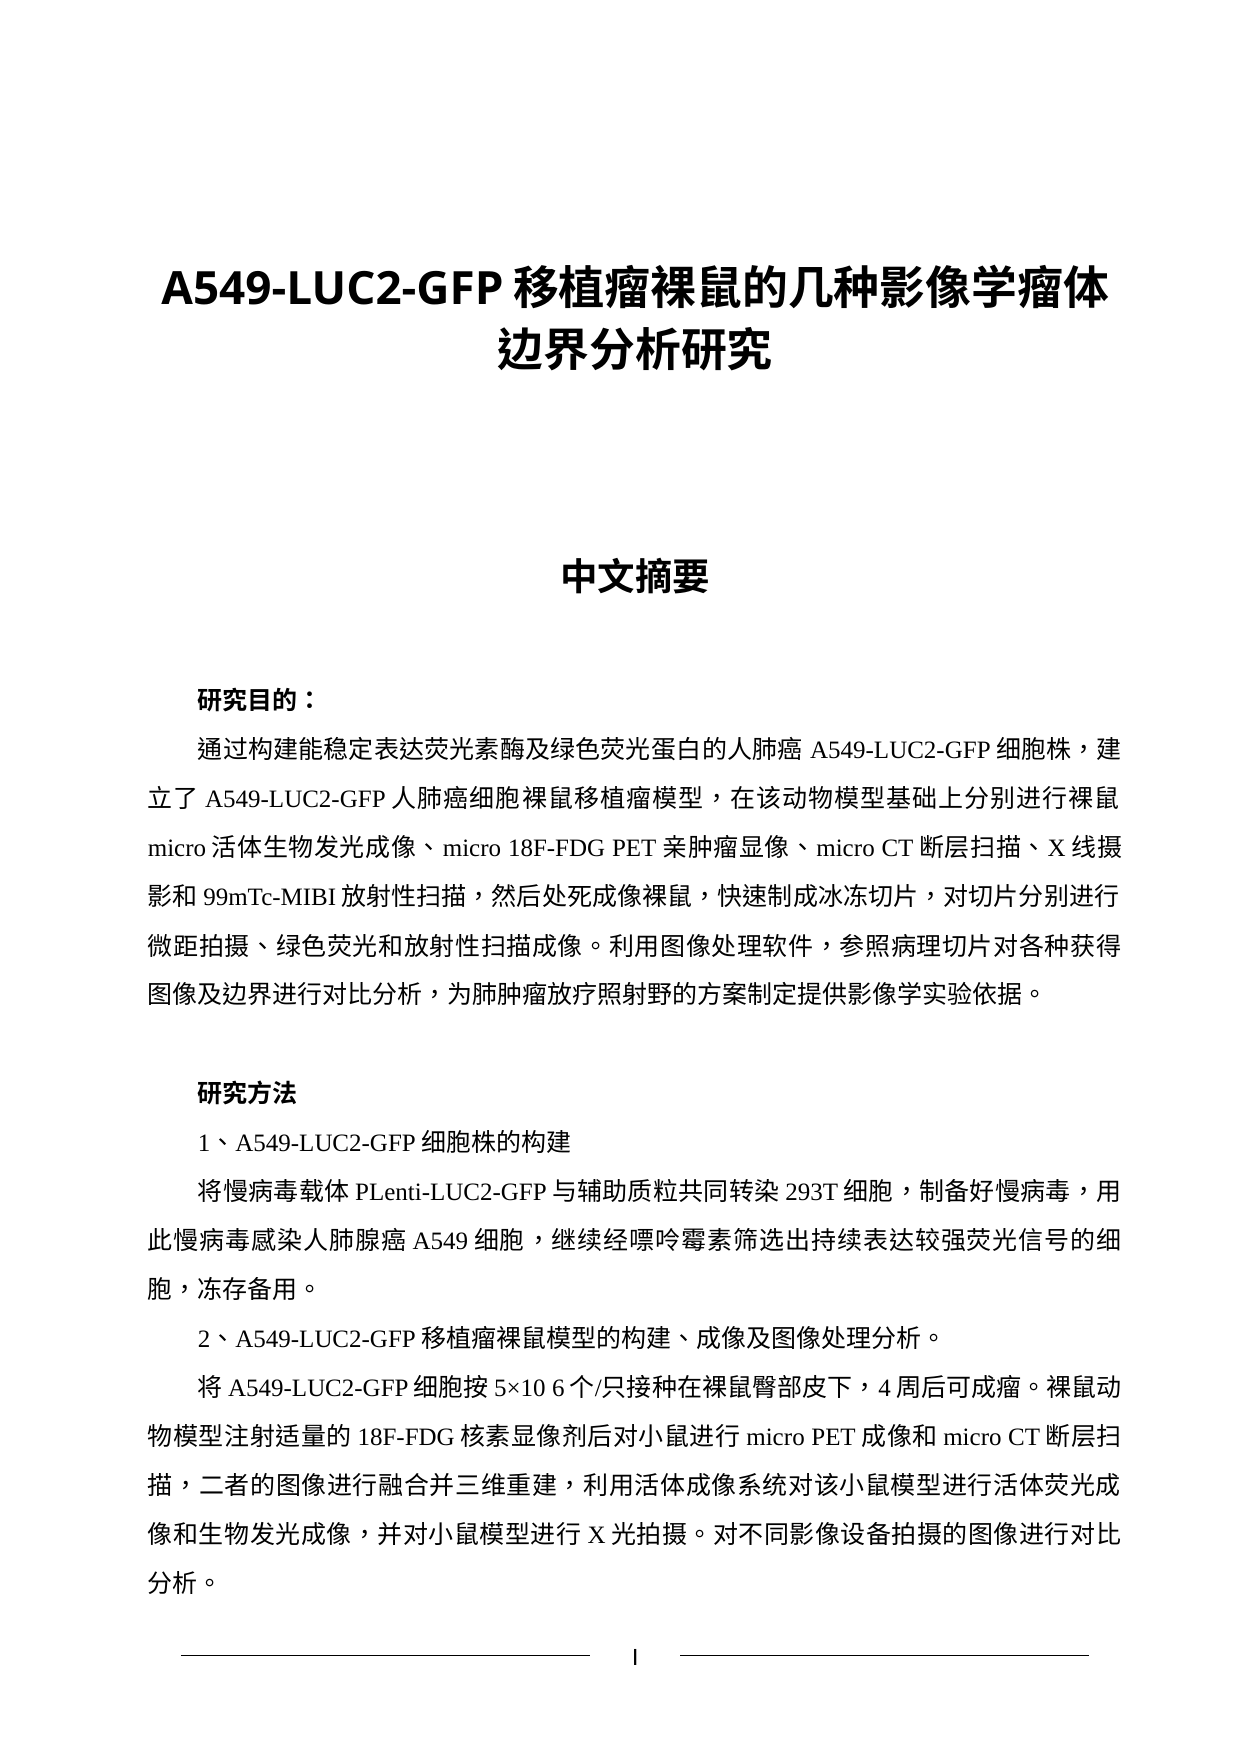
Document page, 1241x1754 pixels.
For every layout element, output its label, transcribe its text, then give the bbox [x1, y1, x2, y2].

text 将慢病毒载体PLenti-LUC2-GFP与辅助质粒共同转染293T细胞，制备好慢病毒，用此慢病毒感染人肺腺癌A549细胞，继续经嘌呤霉素筛选出持续表达较强荧光信号的细胞，冻存备用。 [148, 1157, 1122, 1304]
text 1、A549-LUC2-GFP细胞株的构建 [148, 1108, 1122, 1157]
text 将A549-LUC2-GFP细胞按5×10 6个/只接种在裸鼠臀部皮下，4周后可成瘤。裸鼠动物模型注射适量的18F-FDG核素显像剂后对小鼠进行micro PET成像和micro CT断层扫描，二者的图像进行融合并三维重建，利用活体成像系统对该小鼠模型进行活体荧光成像和生物发光成像，并对小鼠模型进行X光拍摄。对不同影像设备拍摄的图像进行对比分析。 [148, 1354, 1122, 1599]
text 研究目的： [148, 667, 1122, 716]
text 通过构建能稳定表达荧光素酶及绿色荧光蛋白的人肺癌A549-LUC2-GFP细胞株，建立了A549-LUC2-GFP人肺癌细胞裸鼠移植瘤模型，在该动物模型基础上分别进行裸鼠micro活体生物发光成像、micro 18F-FDG PET亲肿瘤显像、micro CT断层扫描、X线摄影和99mTc-MIBI放射性扫描，然后处死成像裸鼠，快速制成冰冻切片，对切片分别进行微距拍摄、绿色荧光和放射性扫描成像。利用图像处理软件，参照病理切片对各种获得图像及边界进行对比分析，为肺肿瘤放疗照射野的方案制定提供影像学实验依据。 [148, 716, 1122, 1010]
text 研究方法 [148, 1059, 1122, 1108]
text A549-LUC2-GFP移植瘤裸鼠的几种影像学瘤体边界分析研究 [148, 256, 1122, 380]
subtitle 中文摘要 [148, 549, 1122, 601]
text 2、A549-LUC2-GFP移植瘤裸鼠模型的构建、成像及图像处理分析。 [148, 1304, 1122, 1354]
